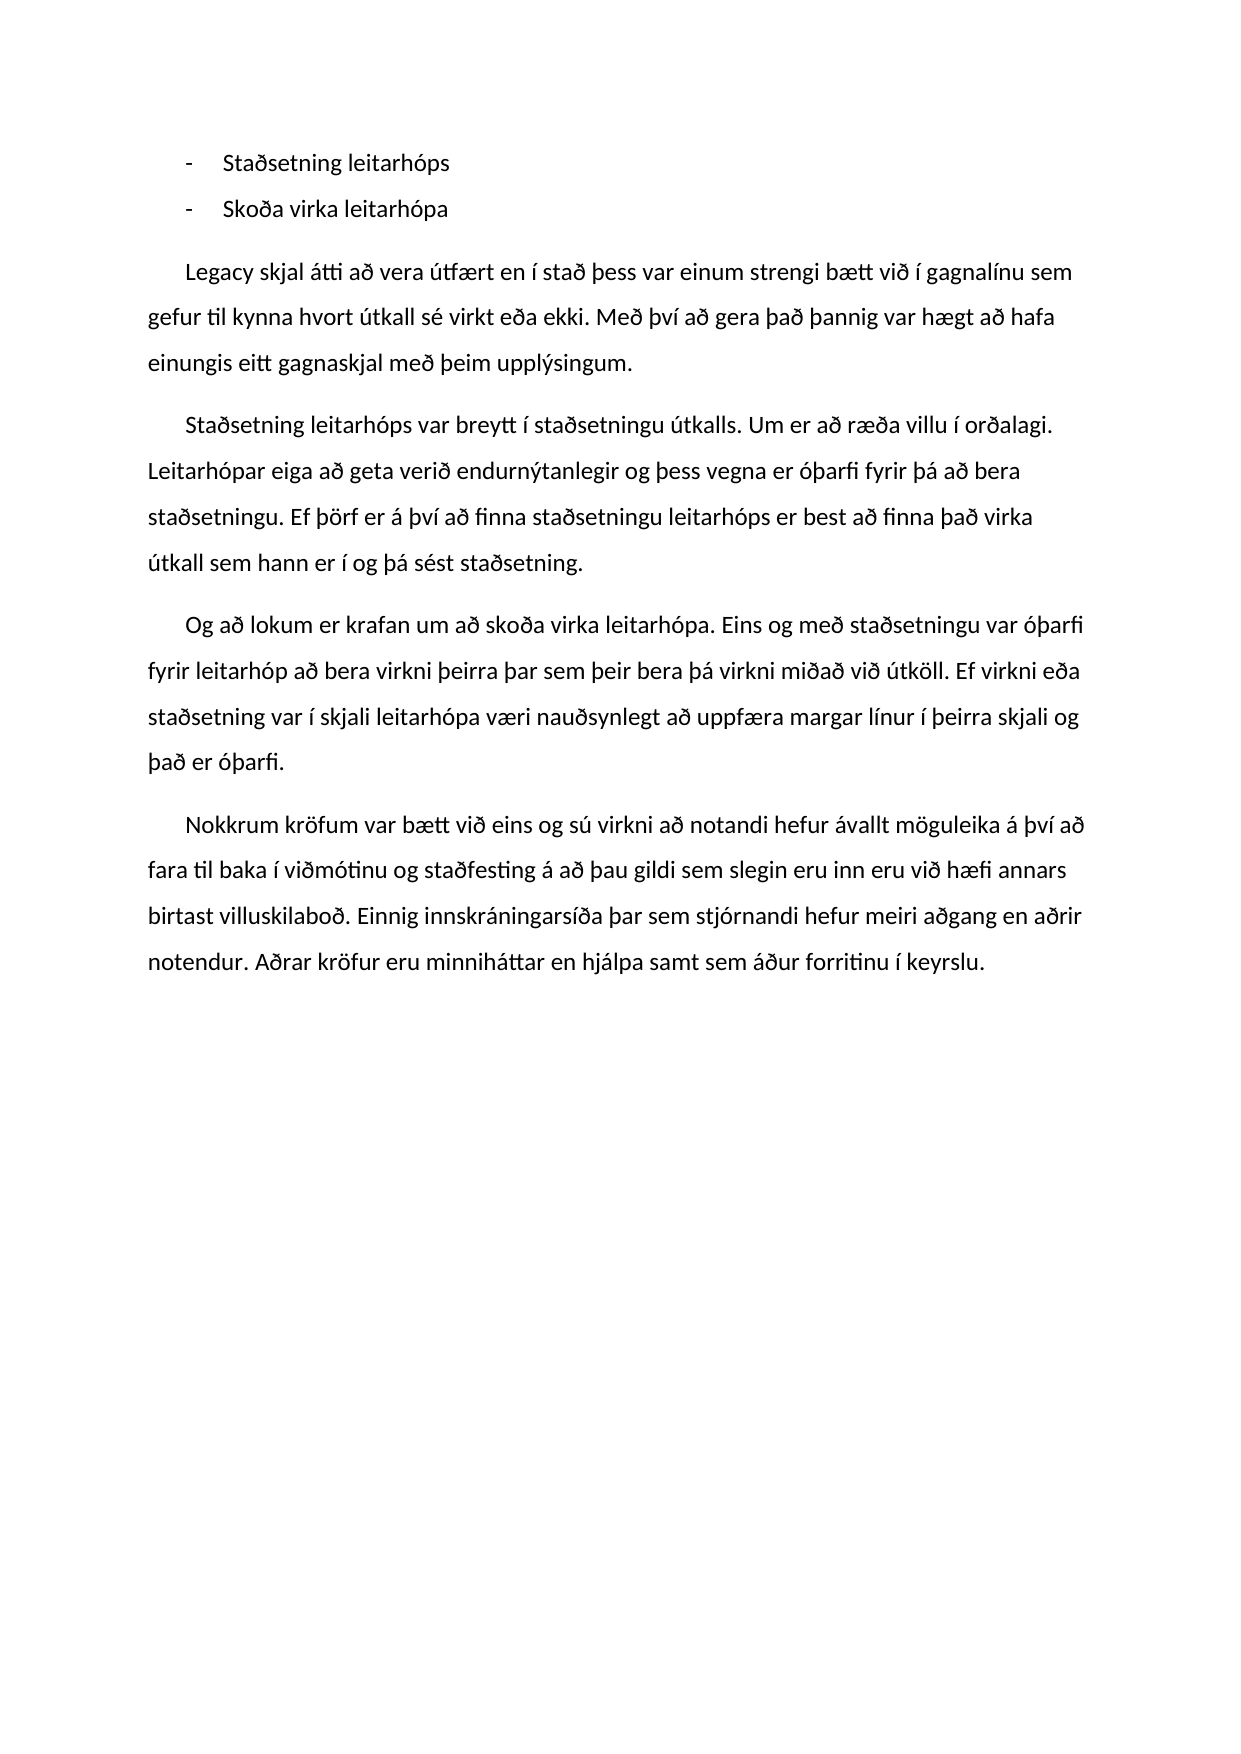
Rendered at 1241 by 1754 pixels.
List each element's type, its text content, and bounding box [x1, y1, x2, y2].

list Skoða virka leitarhópa [185, 193, 1093, 224]
text Og að lokum er krafan um að skoða virka leitarhópa. Eins og með staðsetningu var óþarfi fyrir leitarhóp að bera virkni þeirra þar sem þeir bera þá virkni miðað við útköll. Ef virkni eða staðsetning var í skjali leitarhópa væri nauðsynlegt að uppfæra margar línur í þeirra skjali og það er óþarfi. [148, 609, 1093, 777]
text Staðsetning leitarhóps var breytt í staðsetningu útkalls. Um er að ræða villu í orðalagi. Leitarhópar eiga að geta verið endurnýtanlegir og þess vegna er óþarfi fyrir þá að bera staðsetningu. Ef þörf er á því að finna staðsetningu leitarhóps er best að finna það virka útkall sem hann er í og þá sést staðsetning. [148, 409, 1093, 577]
text Legacy skjal átti að vera útfært en í stað þess var einum strengi bætt við í gagnalínu sem gefur til kynna hvort útkall sé virkt eða ekki. Með því að gera það þannig var hægt að hafa einungis eitt gagnaskjal með þeim upplýsingum. [148, 256, 1093, 378]
list Staðsetning leitarhóps [185, 148, 1093, 178]
text Nokkrum kröfum var bætt við eins og sú virkni að notandi hefur ávallt möguleika á því að fara til baka í viðmótinu og staðfesting á að þau gildi sem slegin eru inn eru við hæfi annars birtast villuskilaboð. Einnig innskráningarsíða þar sem stjórnandi hefur meiri aðgang en aðrir notendur. Aðrar kröfur eru minniháttar en hjálpa samt sem áður forritinu í keyrslu. [148, 809, 1093, 976]
